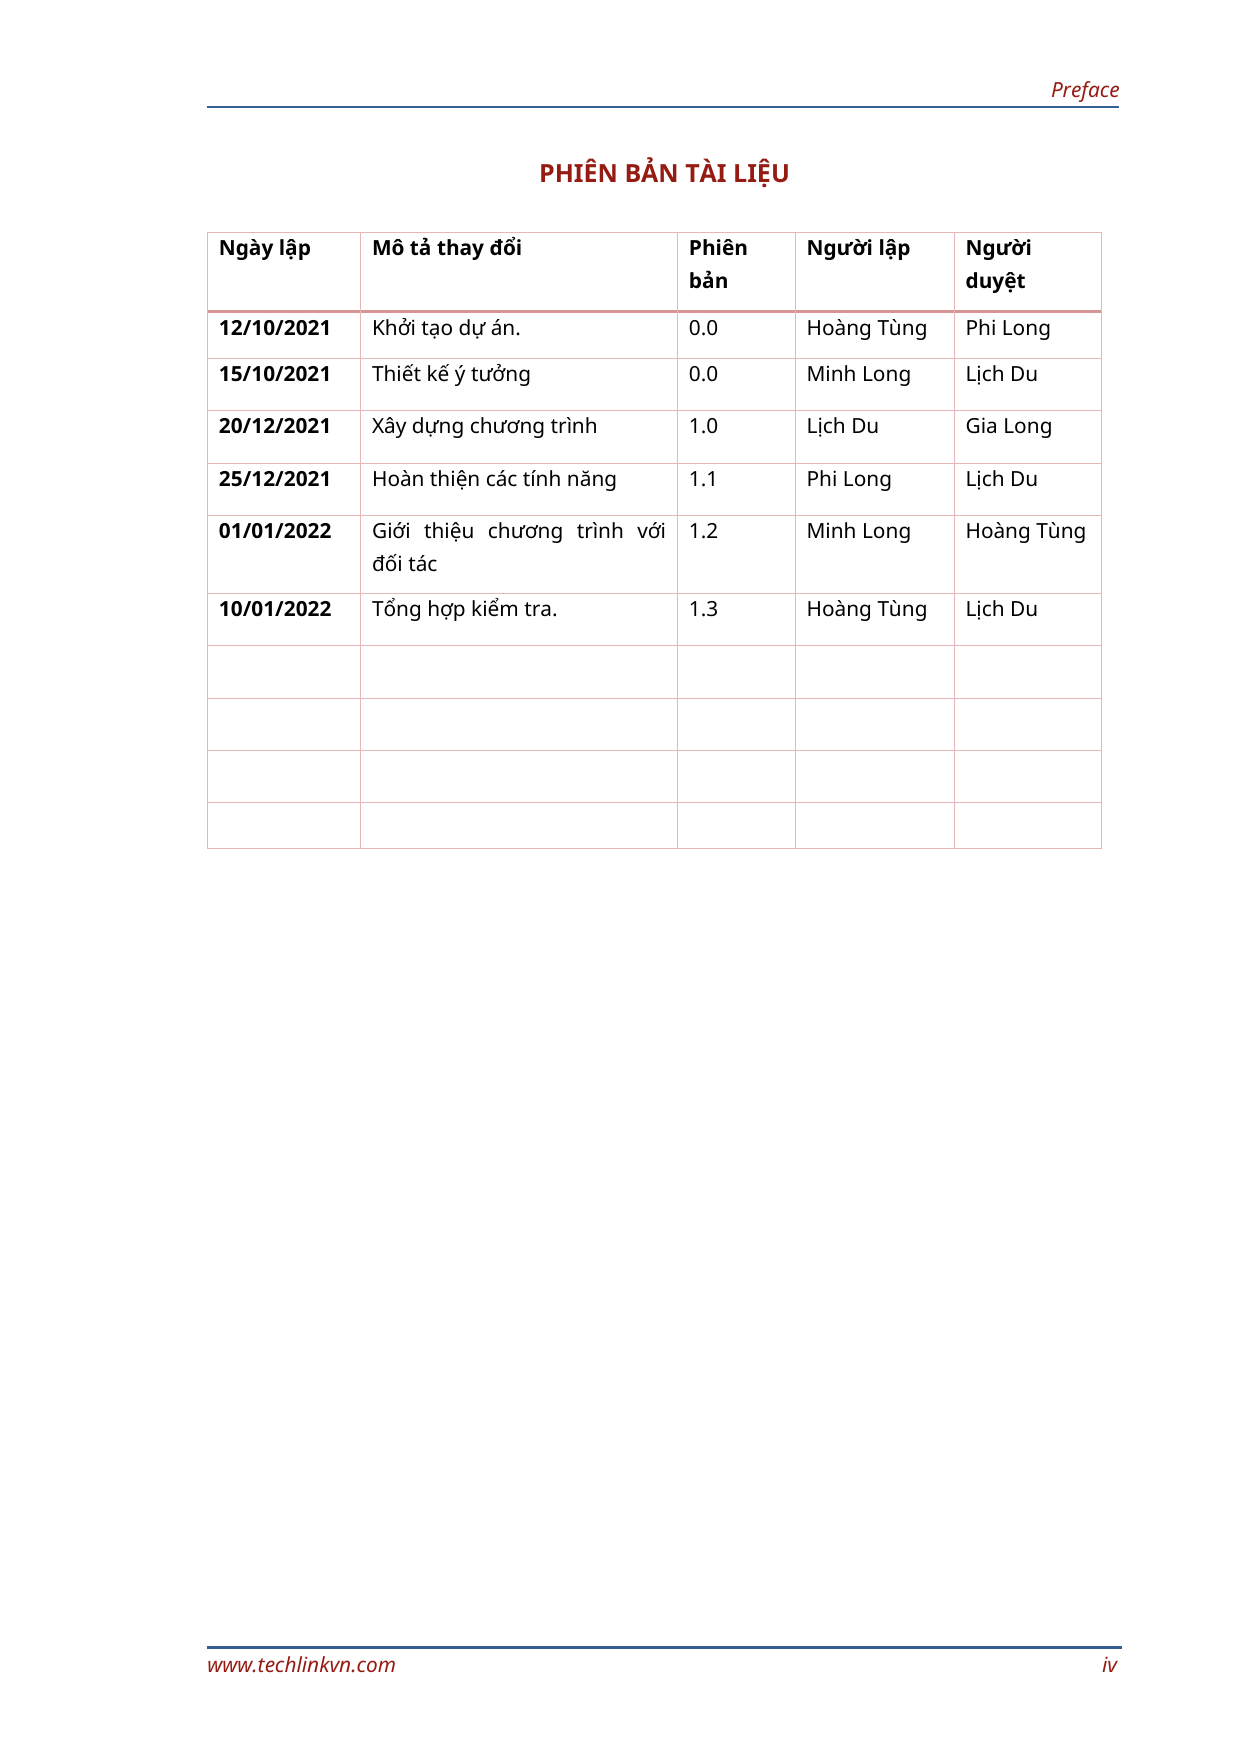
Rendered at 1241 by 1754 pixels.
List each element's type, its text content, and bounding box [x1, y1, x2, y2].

table_cell Minh Long [796, 359, 954, 410]
table_cell [361, 803, 677, 848]
table_cell Hoàng Tùng [796, 594, 954, 645]
table_cell Thiết kế ý tưởng [361, 359, 677, 410]
table_cell [678, 699, 795, 750]
table_cell Hoàng Tùng [955, 516, 1101, 593]
table_cell Lịch Du [955, 464, 1101, 515]
table_cell 1.0 [678, 411, 795, 463]
table_cell [796, 646, 954, 698]
table_cell Phi Long [796, 464, 954, 515]
table_cell [361, 751, 677, 802]
table_cell [208, 803, 360, 848]
table_cell [208, 699, 360, 750]
table_cell Lịch Du [955, 359, 1101, 410]
table_cell [208, 751, 360, 802]
text Phiên bản tài liệu [207, 156, 1122, 190]
table_header Người lập [796, 233, 954, 310]
table_cell 0.0 [678, 313, 795, 358]
table_cell Giới thiệu chương trình với đối tác [361, 516, 677, 593]
table_cell Hoàng Tùng [796, 313, 954, 358]
table_cell Khởi tạo dự án. [361, 313, 677, 358]
table_cell 25/12/2021 [208, 464, 360, 515]
table_cell [796, 803, 954, 848]
table_cell 01/01/2022 [208, 516, 360, 593]
table_cell Gia Long [955, 411, 1101, 463]
table_cell Hoàn thiện các tính năng [361, 464, 677, 515]
table_cell 1.2 [678, 516, 795, 593]
table_cell [208, 646, 360, 698]
table_cell 0.0 [678, 359, 795, 410]
table_cell 1.3 [678, 594, 795, 645]
table_cell 10/01/2022 [208, 594, 360, 645]
table_cell [796, 699, 954, 750]
table_cell Phi Long [955, 313, 1101, 358]
table_cell [955, 751, 1101, 802]
table_cell 12/10/2021 [208, 313, 360, 358]
table_cell [361, 646, 677, 698]
table_cell [678, 803, 795, 848]
table_cell Lịch Du [955, 594, 1101, 645]
table_cell [678, 646, 795, 698]
table_cell 15/10/2021 [208, 359, 360, 410]
table_cell [955, 646, 1101, 698]
table_header Phiên bản [678, 233, 795, 310]
table_cell 20/12/2021 [208, 411, 360, 463]
table_cell [955, 699, 1101, 750]
table_cell Lịch Du [796, 411, 954, 463]
table_cell [796, 751, 954, 802]
table_cell Minh Long [796, 516, 954, 593]
table_cell [678, 751, 795, 802]
table_header Người duyệt [955, 233, 1101, 310]
table_cell Xây dựng chương trình [361, 411, 677, 463]
table_cell [361, 699, 677, 750]
table_header Mô tả thay đổi [361, 233, 677, 310]
table_header Ngày lập [208, 233, 360, 310]
table_cell 1.1 [678, 464, 795, 515]
table_cell Tổng hợp kiểm tra. [361, 594, 677, 645]
table_cell [955, 803, 1101, 848]
